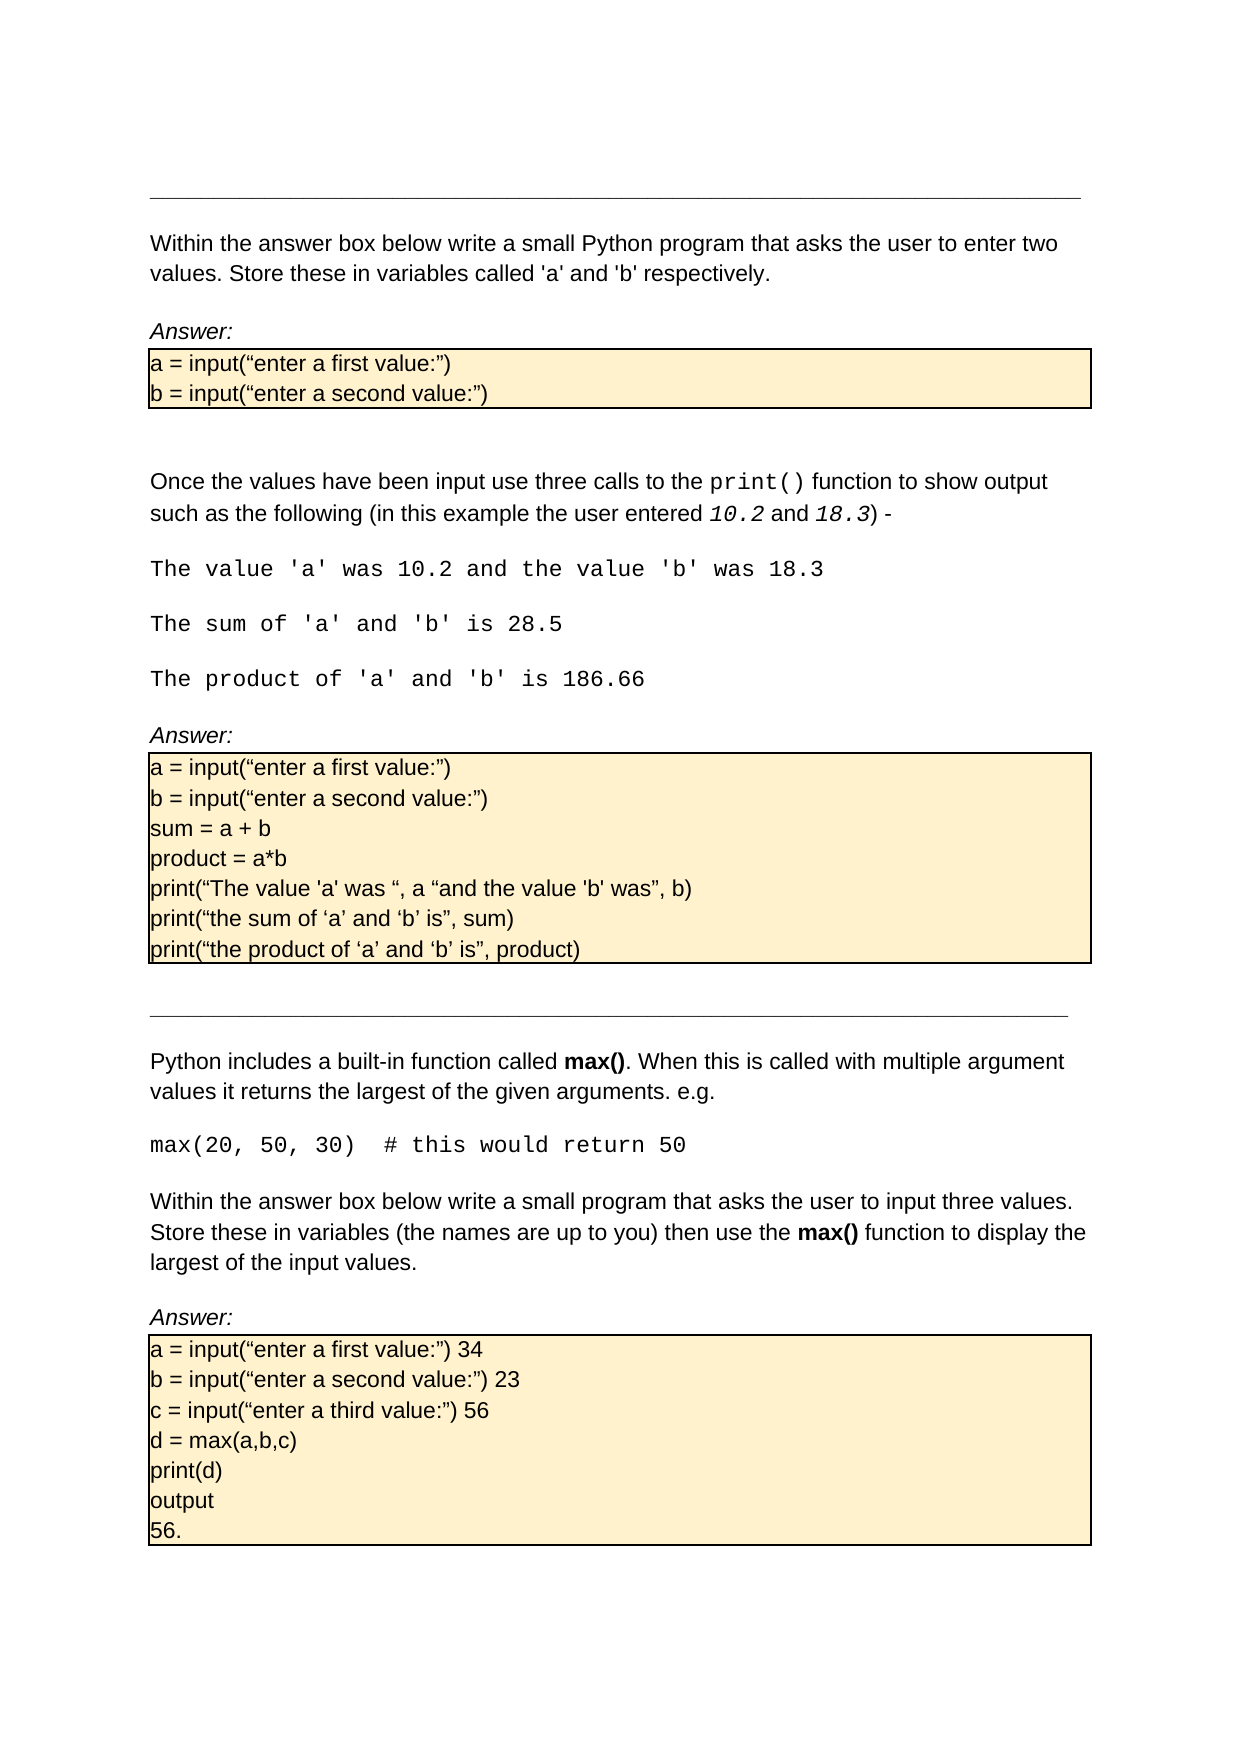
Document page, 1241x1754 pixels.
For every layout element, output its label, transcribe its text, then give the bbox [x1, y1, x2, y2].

text Once the values have been input use three calls to the print() function to show output such as the following (in this example the user entered 10.2 and 18.3) - [150, 468, 1090, 528]
text print(“the sum of ‘a’ and ‘b’ is”, sum) [150, 903, 1090, 932]
text Answer: [150, 722, 1090, 748]
text b = input(“enter a second value:”) [150, 782, 1090, 811]
text _________________________________________________________________________ [150, 175, 1090, 201]
text Answer: [150, 318, 1090, 344]
text a = input(“enter a first value:”) [150, 350, 1090, 377]
text The value 'a' was 10.2 and the value 'b' was 18.3 [150, 558, 1090, 583]
text sum = a + b [150, 813, 1090, 841]
text b = input(“enter a second value:”) [150, 378, 1090, 407]
text print(“The value 'a' was “, a “and the value 'b' was”, b) [150, 873, 1090, 901]
text d = max(a,b,c) [150, 1425, 1090, 1453]
text Answer: [150, 1304, 1090, 1330]
text print(“the product of ‘a’ and ‘b’ is”, product) [150, 933, 1090, 962]
text The product of 'a' and 'b' is 186.66 [150, 667, 1090, 693]
text a = input(“enter a first value:”) [150, 754, 1090, 781]
text 56. [150, 1515, 1090, 1544]
text product = a*b [150, 843, 1090, 871]
text output [150, 1485, 1090, 1513]
text b = input(“enter a second value:”) 23 [150, 1364, 1090, 1393]
text a = input(“enter a first value:”) 34 [150, 1336, 1090, 1362]
text ________________________________________________________________________ [150, 993, 1090, 1019]
text c = input(“enter a third value:”) 56 [150, 1394, 1090, 1423]
text Within the answer box below write a small program that asks the user to input three values. Store these in variables (the names are up to you) then use the max() function to display the largest of the input values. [150, 1188, 1090, 1275]
text Python includes a built-in function called max(). When this is called with multiple argument values it returns the largest of the given arguments. e.g. [150, 1048, 1090, 1104]
text max(20, 50, 30) # this would return 50 [150, 1133, 1090, 1159]
text Within the answer box below write a small Python program that asks the user to enter two values. Store these in variables called 'a' and 'b' respectively. [150, 230, 1090, 289]
text print(d) [150, 1455, 1090, 1483]
text The sum of 'a' and 'b' is 28.5 [150, 612, 1090, 638]
